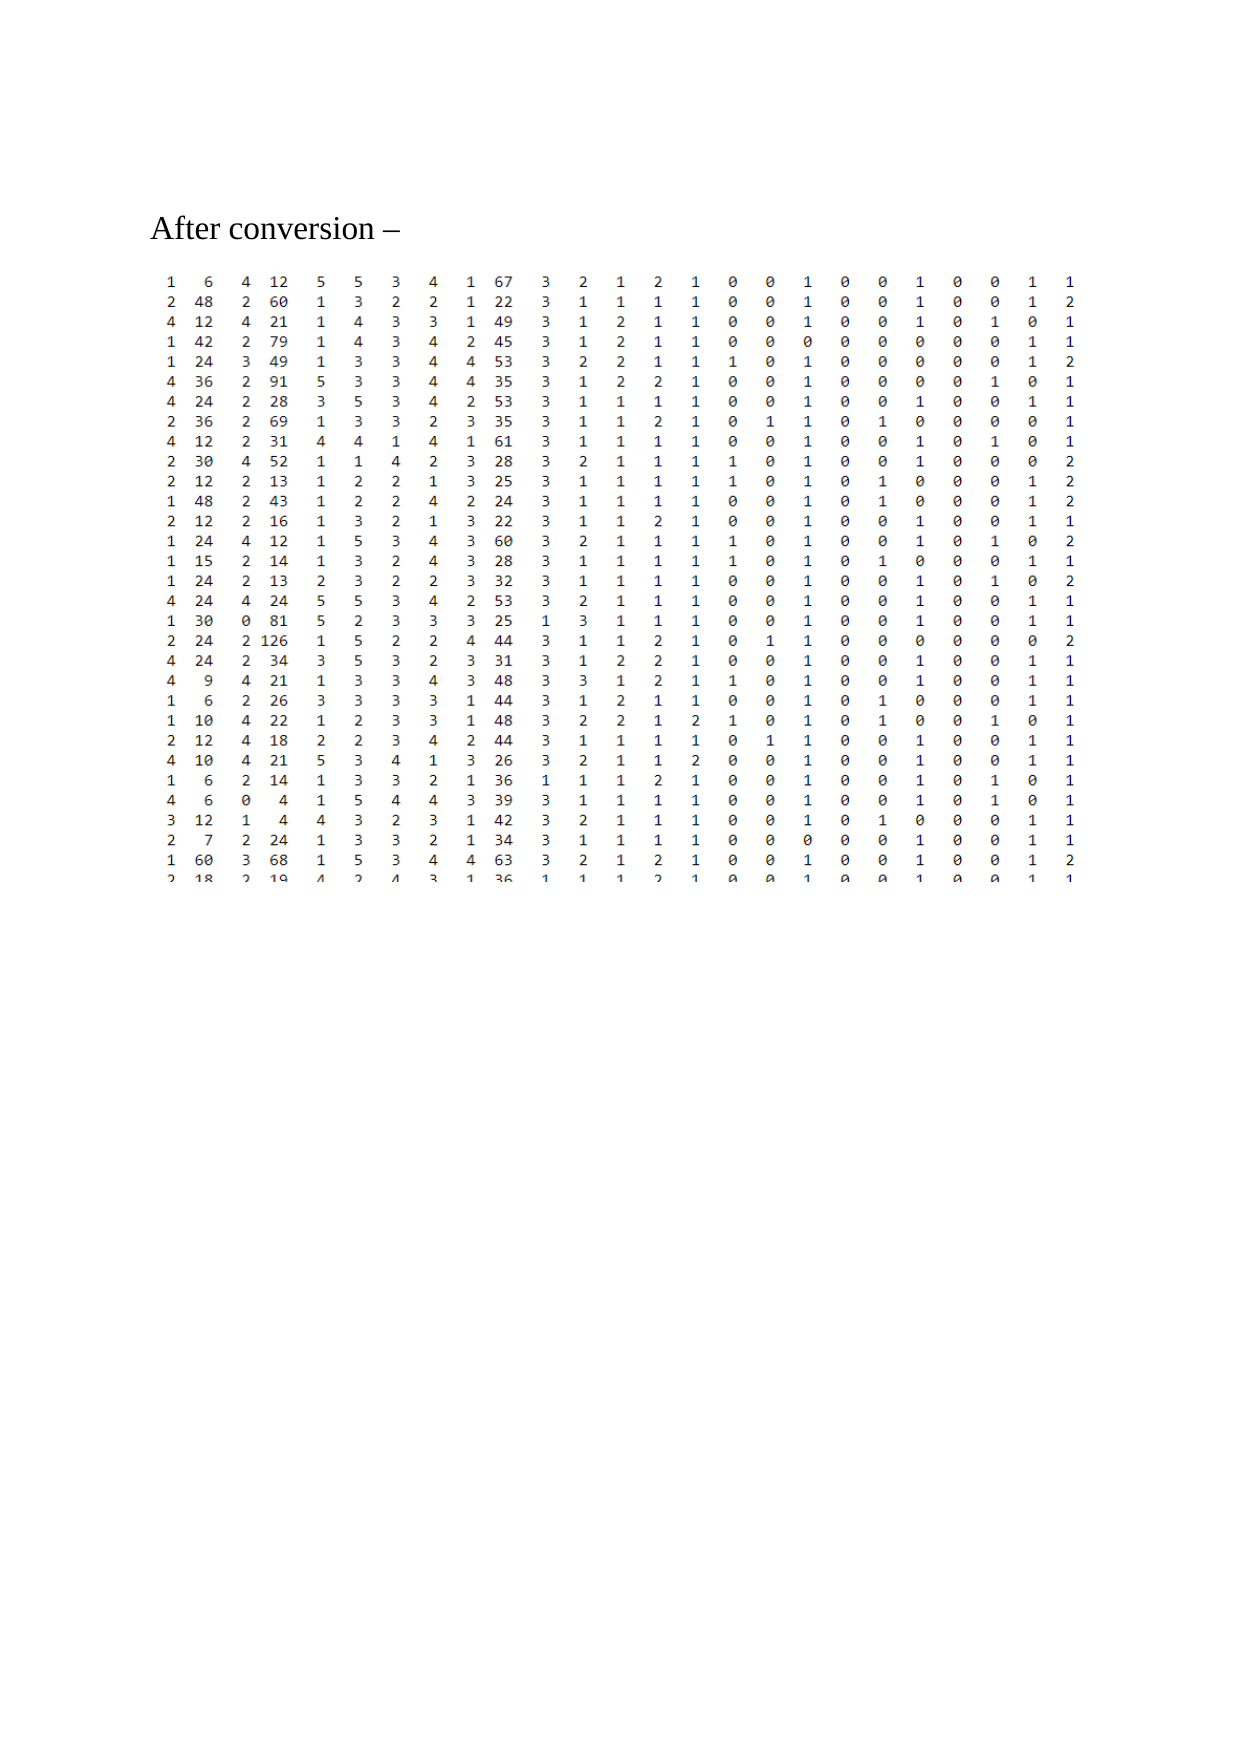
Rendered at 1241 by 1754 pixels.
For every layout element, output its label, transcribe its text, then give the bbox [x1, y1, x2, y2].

text After conversion – [150, 208, 1090, 246]
